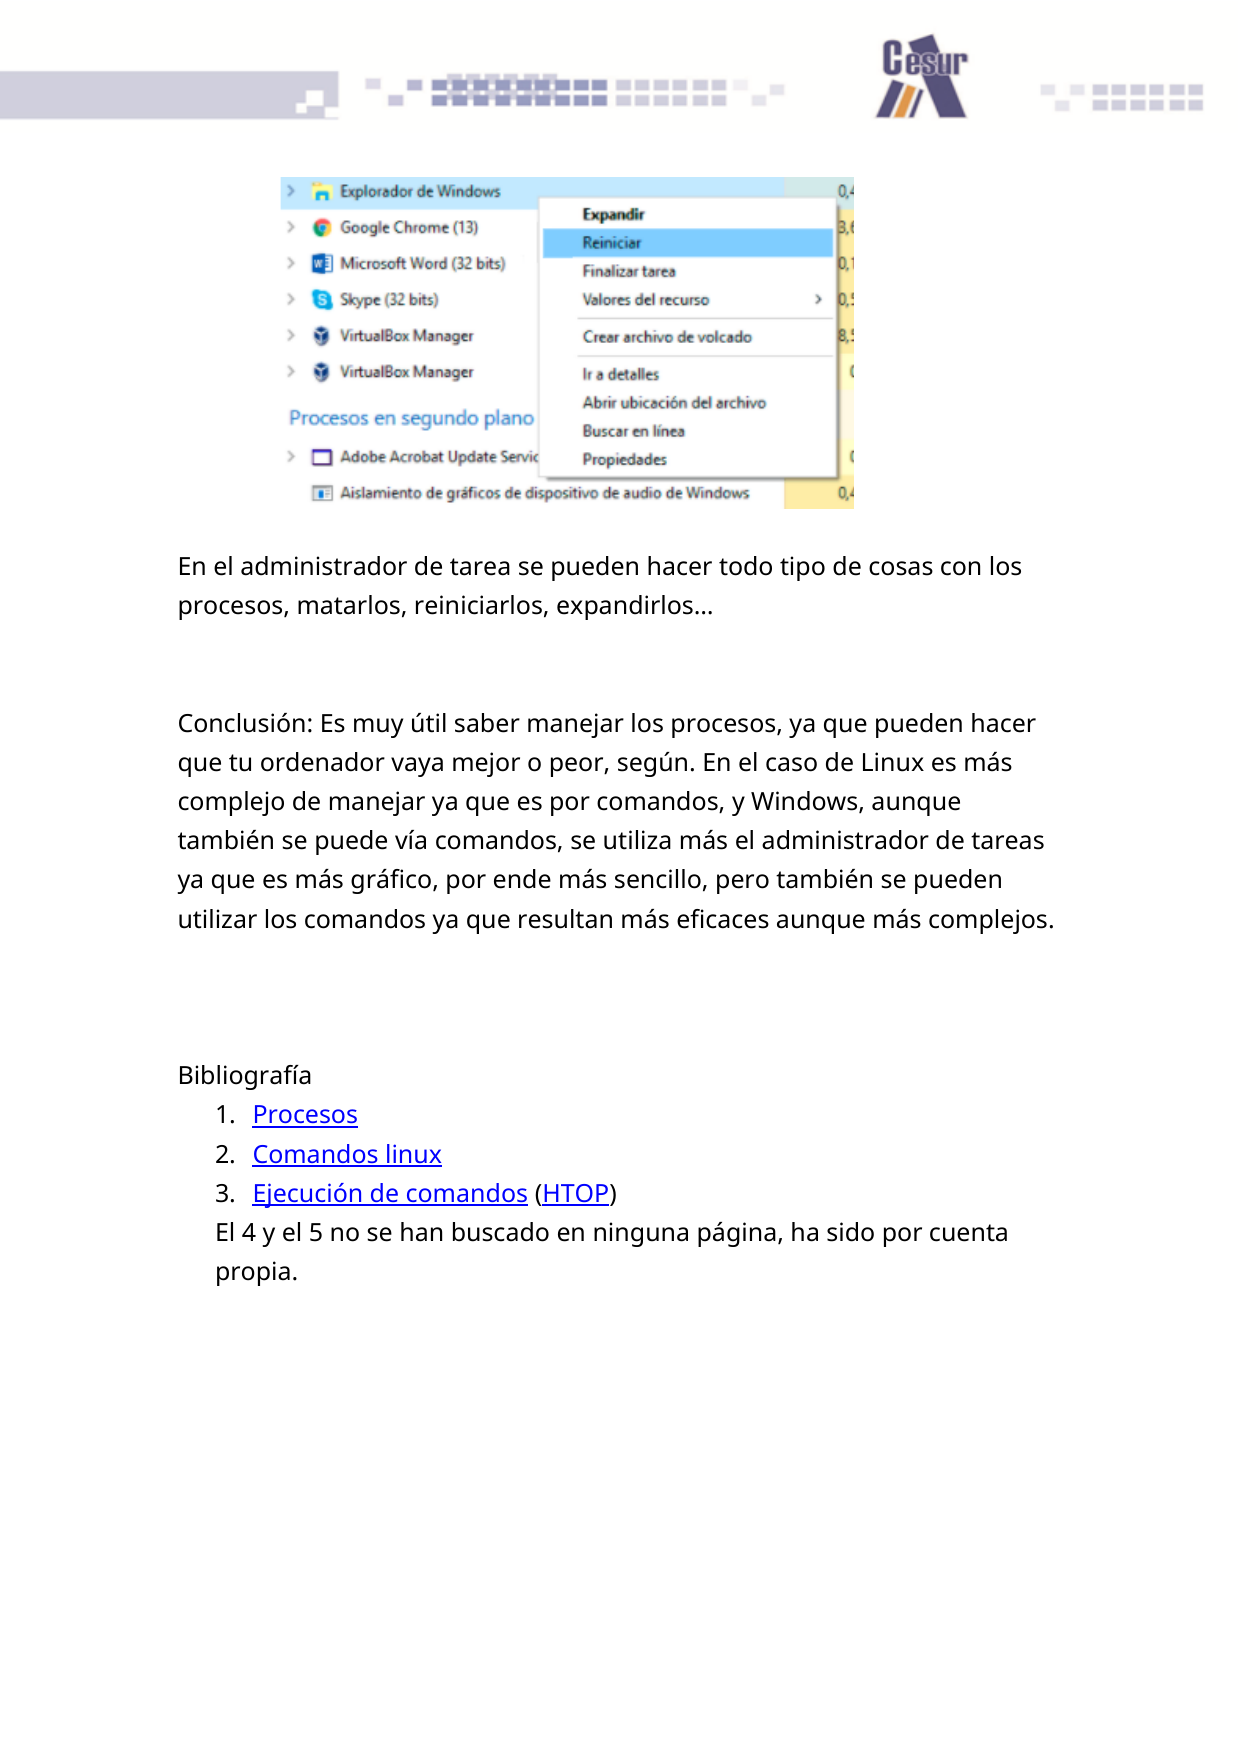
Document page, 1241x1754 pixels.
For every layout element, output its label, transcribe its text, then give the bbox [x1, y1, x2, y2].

list Ejecución de comandos (HTOP) [215, 1175, 1063, 1209]
list Procesos [215, 1097, 1063, 1131]
text El 4 y el 5 no se han buscado en ninguna página, ha sido por cuenta propia. [215, 1214, 1063, 1288]
text Conclusión: Es muy útil saber manejar los procesos, ya que pueden hacer que tu ordenador vaya mejor o peor, según. En el caso de Linux es más complejo de manejar ya que es por comandos, y Windows, aunque también se puede vía comandos, se utiliza más el administrador de tareas ya que es más gráfico, por ende más sencillo, pero también se pueden utilizar los comandos ya que resultan más eficaces aunque más complejos. [177, 705, 1063, 935]
text En el administrador de tarea se pueden hacer todo tipo de cosas con los procesos, matarlos, reiniciarlos, expandirlos… [177, 549, 1063, 622]
list Comandos linux [215, 1136, 1063, 1170]
picture [280, 177, 854, 509]
text Bibliografía [177, 1058, 1063, 1092]
picture [0, 0, 1241, 135]
